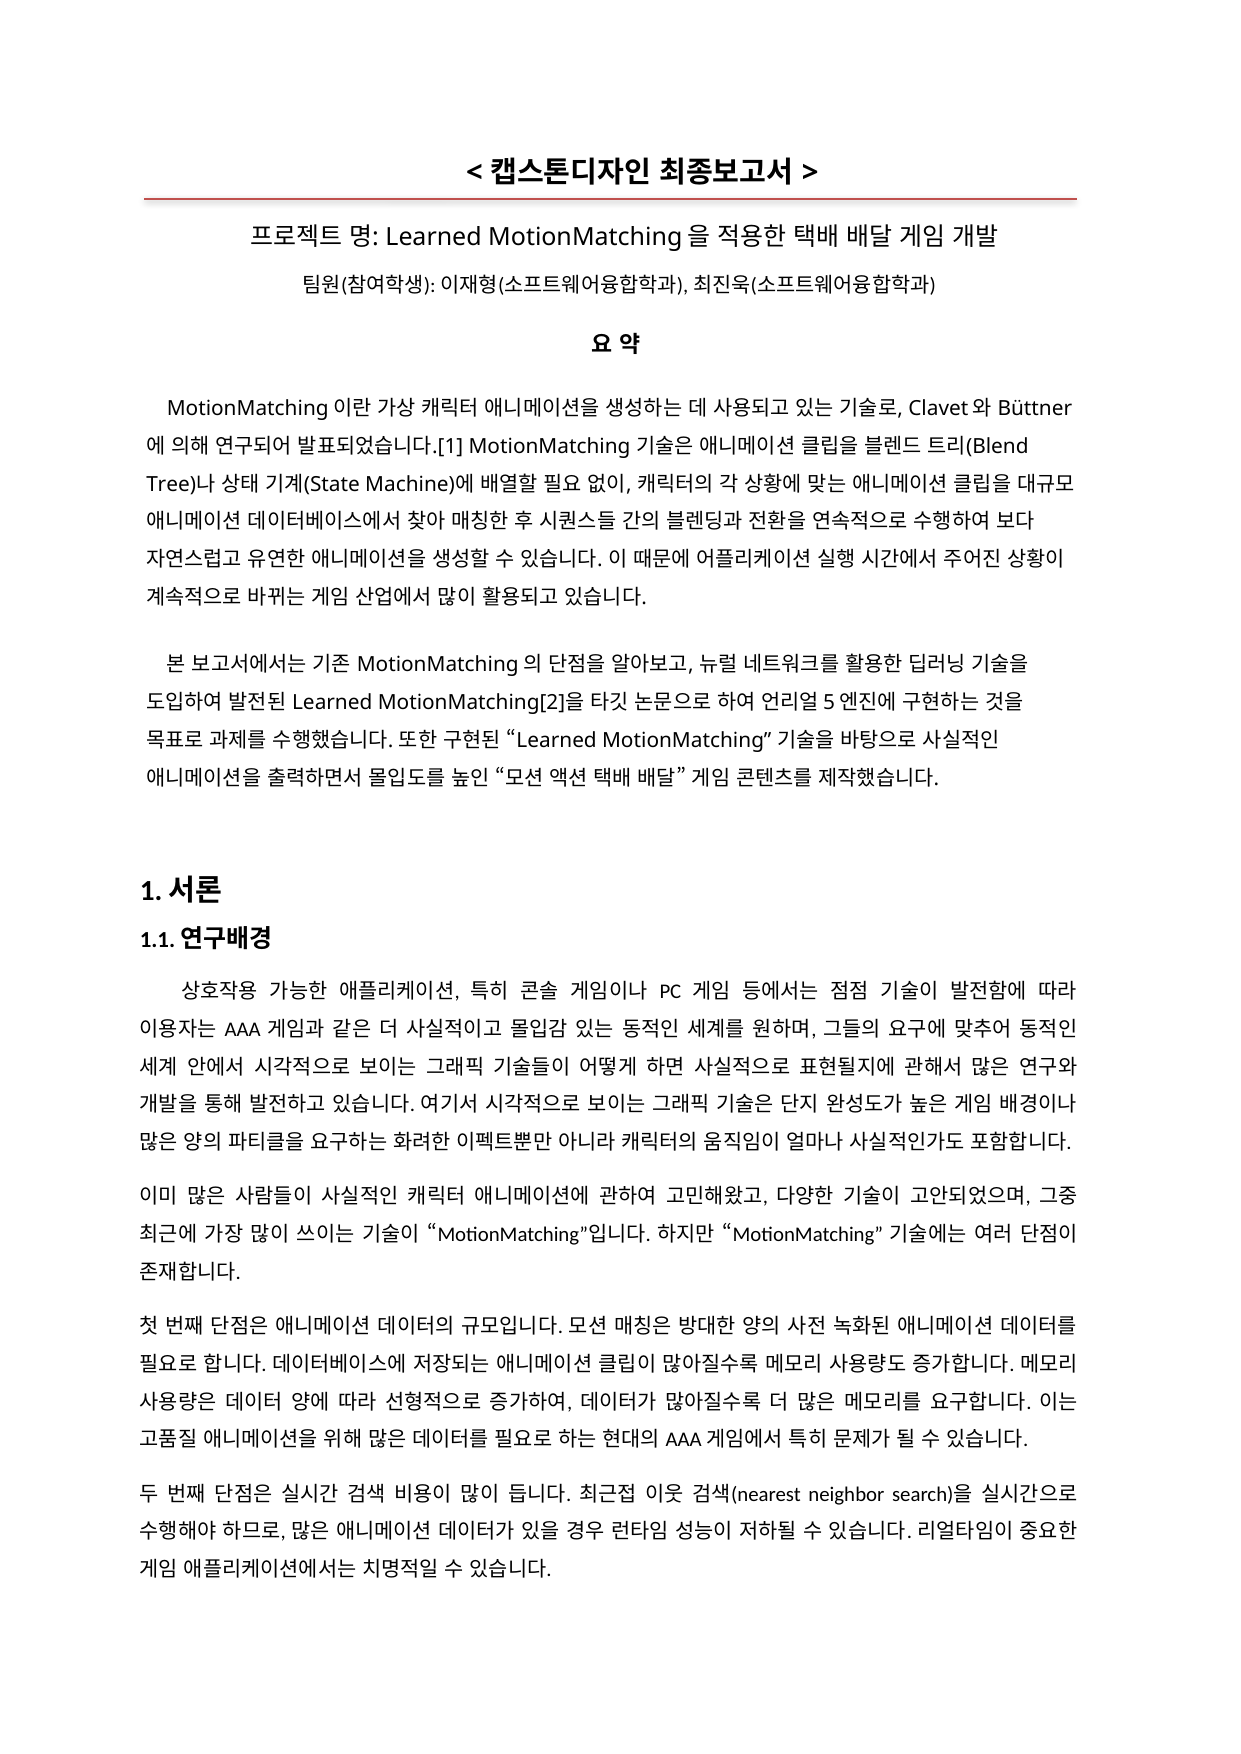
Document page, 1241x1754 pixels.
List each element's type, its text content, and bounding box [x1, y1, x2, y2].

text 첫 번째 단점은 애니메이션 데이터의 규모입니다. 모션 매칭은 방대한 양의 사전 녹화된 애니메이션 데이터를 필요로 합니다. 데이터베이스에 저장되는 애니메이션 클립이 많아질수록 메모리 사용량도 증가합니다. 메모리 사용량은 데이터 양에 따라 선형적으로 증가하여, 데이터가 많아질수록 더 많은 메모리를 요구합니다. 이는 고품질 애니메이션을 위해 많은 데이터를 필요로 하는 현대의 AAA 게임에서 특히 문제가 될 수 있습니다. [139, 1309, 1077, 1453]
subtitle 서론 [139, 875, 1077, 906]
text 요 약 [139, 326, 1077, 359]
subtitle 연구배경 [139, 919, 1077, 955]
text 이미 많은 사람들이 사실적인 캐릭터 애니메이션에 관하여 고민해왔고, 다양한 기술이 고안되었으며, 그중 최근에 가장 많이 쓰이는 기술이 “MotionMatching”입니다. 하지만 “MotionMatching” 기술에는 여러 단점이 존재합니다. [139, 1180, 1077, 1285]
text 팀원(참여학생): 이재형(소프트웨어융합학과), 최진욱(소프트웨어융합학과) [139, 269, 1077, 299]
text 상호작용 가능한 애플리케이션, 특히 콘솔 게임이나 PC 게임 등에서는 점점 기술이 발전함에 따라 이용자는 AAA 게임과 같은 더 사실적이고 몰입감 있는 동적인 세계를 원하며, 그들의 요구에 맞추어 동적인 세계 안에서 시각적으로 보이는 그래픽 기술들이 어떻게 하면 사실적으로 표현될지에 관해서 많은 연구와 개발을 통해 발전하고 있습니다. 여기서 시각적으로 보이는 그래픽 기술은 단지 완성도가 높은 게임 배경이나 많은 양의 파티클을 요구하는 화려한 이펙트뿐만 아니라 캐릭터의 움직임이 얼마나 사실적인가도 포함합니다. [139, 974, 1077, 1156]
text < 캡스톤디자인 최종보고서 > [139, 152, 978, 189]
title 프로젝트 명: Learned MotionMatching을 적용한 택배 배달 게임 개발 [146, 205, 1077, 256]
text 두 번째 단점은 실시간 검색 비용이 많이 듭니다. 최근접 이웃 검색(nearest neighbor search)을 실시간으로 수행해야 하므로, 많은 애니메이션 데이터가 있을 경우 런타임 성능이 저하될 수 있습니다. 리얼타임이 중요한 게임 애플리케이션에서는 치명적일 수 있습니다. [139, 1477, 1077, 1583]
text MotionMatching이란 가상 캐릭터 애니메이션을 생성하는 데 사용되고 있는 기술로, Clavet와 Büttner에 의해 연구되어 발표되었습니다.[1] MotionMatching 기술은 애니메이션 클립을 블렌드 트리(Blend Tree)나 상태 기계(State Machine)에 배열할 필요 없이, 캐릭터의 각 상황에 맞는 애니메이션 클립을 대규모 애니메이션 데이터베이스에서 찾아 매칭한 후 시퀀스들 간의 블렌딩과 전환을 연속적으로 수행하여 보다 자연스럽고 유연한 애니메이션을 생성할 수 있습니다. 이 때문에 어플리케이션 실행 시간에서 주어진 상황이 계속적으로 바뀌는 게임 산업에서 많이 활용되고 있습니다. [146, 391, 1077, 611]
text 본 보고서에서는 기존 MotionMatching의 단점을 알아보고, 뉴럴 네트워크를 활용한 딥러닝 기술을 도입하여 발전된 Learned MotionMatching[2]을 타깃 논문으로 하여 언리얼5엔진에 구현하는 것을 목표로 과제를 수행했습니다. 또한 구현된 “Learned MotionMatching” 기술을 바탕으로 사실적인 애니메이션을 출력하면서 몰입도를 높인 “모션 액션 택배 배달” 게임 콘텐츠를 제작했습니다. [146, 647, 1077, 791]
